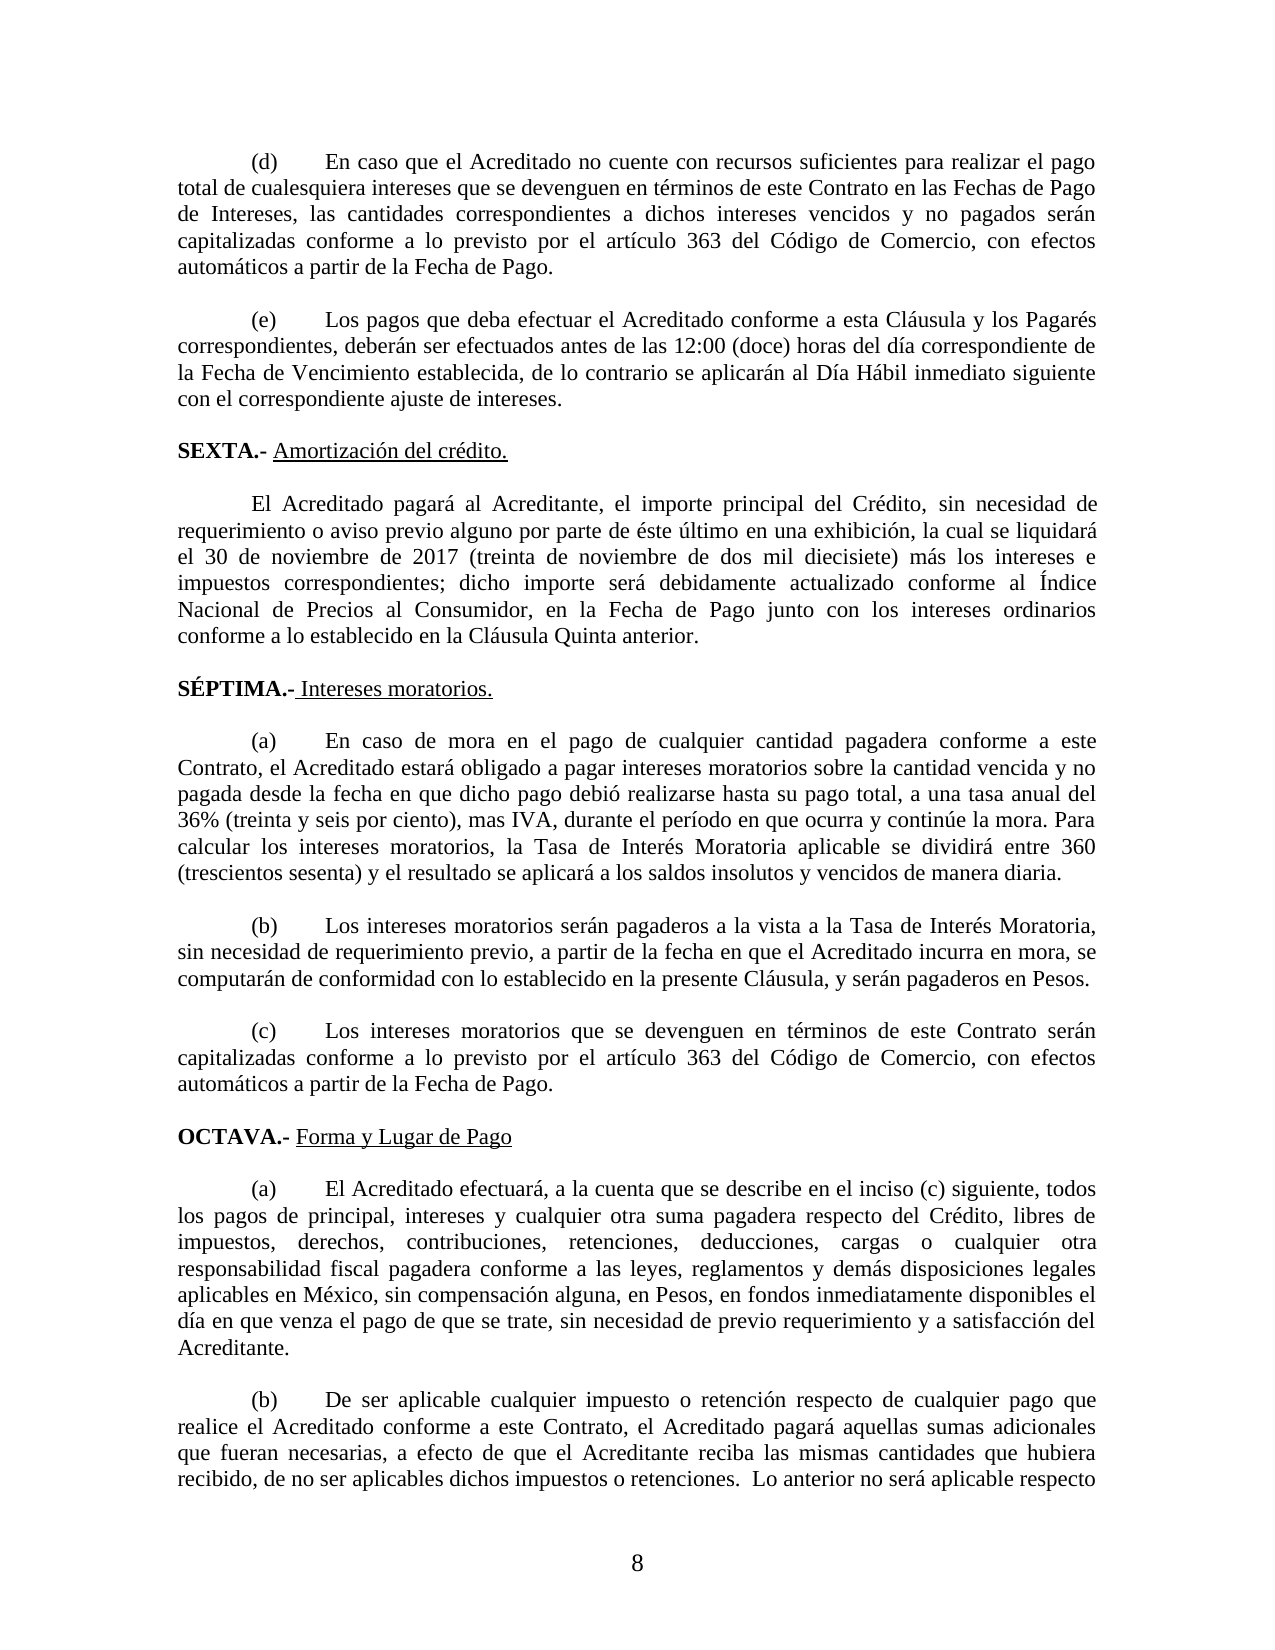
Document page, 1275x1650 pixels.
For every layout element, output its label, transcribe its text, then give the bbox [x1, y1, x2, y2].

text (a) En caso de mora en el pago de cualquier cantidad pagadera conforme a este Contrato, el Acreditado estará obligado a pagar intereses moratorios sobre la cantidad vencida y no pagada desde la fecha en que dicho pago debió realizarse hasta su pago total, a una tasa anual del 36% (treinta y seis por ciento), mas IVA, durante el período en que ocurra y continúe la mora. Para calcular los intereses moratorios, la Tasa de Interés Moratoria aplicable se dividirá entre 360 (trescientos sesenta) y el resultado se aplicará a los saldos insolutos y vencidos de manera diaria. [177, 727, 1098, 886]
text SEXTA.- Amortización del crédito. [177, 438, 1098, 464]
text OCTAVA.- Forma y Lugar de Pago [177, 1123, 1098, 1149]
text (e) Los pagos que deba efectuar el Acreditado conforme a esta Cláusula y los Pagarés correspondientes, deberán ser efectuados antes de las 12:00 (doce) horas del día correspondiente de la Fecha de Vencimiento establecida, de lo contrario se aplicarán al Día Hábil inmediato siguiente con el correspondiente ajuste de intereses. [177, 306, 1098, 411]
text (a) El Acreditado efectuará, a la cuenta que se describe en el inciso (c) siguiente, todos los pagos de principal, intereses y cualquier otra suma pagadera respecto del Crédito, libres de impuestos, derechos, contribuciones, retenciones, deducciones, cargas o cualquier otra responsabilidad fiscal pagadera conforme a las leyes, reglamentos y demás disposiciones legales aplicables en México, sin compensación alguna, en Pesos, en fondos inmediatamente disponibles el día en que venza el pago de que se trate, sin necesidad de previo requerimiento y a satisfacción del Acreditante. [177, 1176, 1098, 1360]
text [177, 1386, 1098, 1492]
text (b) Los intereses moratorios serán pagaderos a la vista a la Tasa de Interés Moratoria, sin necesidad de requerimiento previo, a partir de la fecha en que el Acreditado incurra en mora, se computarán de conformidad con lo establecido en la presente Cláusula, y serán pagaderos en Pesos. [177, 912, 1098, 991]
text (d) En caso que el Acreditado no cuente con recursos suficientes para realizar el pago total de cualesquiera intereses que se devenguen en términos de este Contrato en las Fechas de Pago de Intereses, las cantidades correspondientes a dichos intereses vencidos y no pagados serán capitalizadas conforme a lo previsto por el artículo 363 del Código de Comercio, con efectos automáticos a partir de la Fecha de Pago. [177, 148, 1098, 279]
text SÉPTIMA.- Intereses moratorios. [177, 675, 1098, 701]
text (c) Los intereses moratorios que se devenguen en términos de este Contrato serán capitalizadas conforme a lo previsto por el artículo 363 del Código de Comercio, con efectos automáticos a partir de la Fecha de Pago. [177, 1017, 1098, 1096]
text El Acreditado pagará al Acreditante, el importe principal del Crédito, sin necesidad de requerimiento o aviso previo alguno por parte de éste último en una exhibición, la cual se liquidará el 30 de noviembre de 2017 (treinta de noviembre de dos mil diecisiete) más los intereses e impuestos correspondientes; dicho importe será debidamente actualizado conforme al Índice Nacional de Precios al Consumidor, en la Fecha de Pago junto con los intereses ordinarios conforme a lo establecido en la Cláusula Quinta anterior. [177, 490, 1098, 648]
